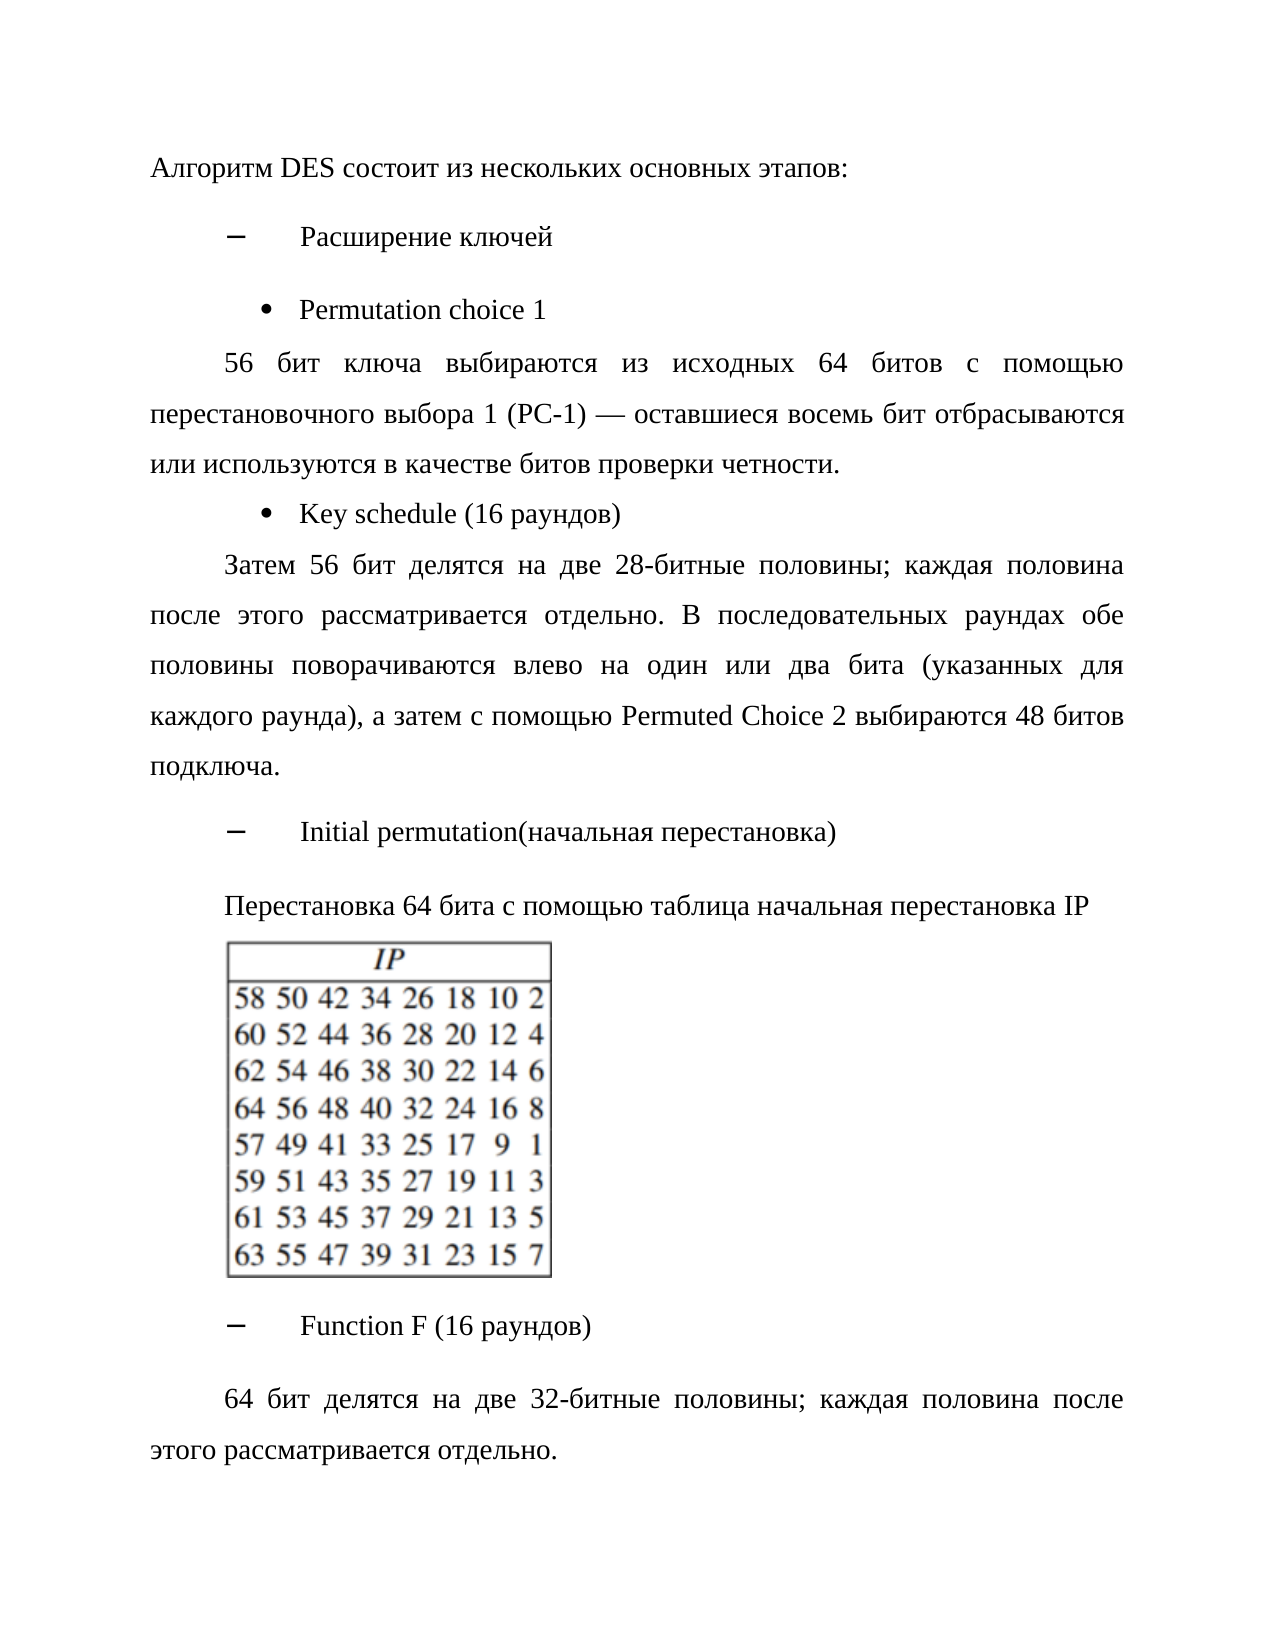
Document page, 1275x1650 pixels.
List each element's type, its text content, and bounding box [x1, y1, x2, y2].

text Function F (16 раундов) [150, 1292, 1125, 1352]
list Затем 56 бит делятся на две 28-битные половины; каждая половина после этого рассматривается отдельно. В последовательных раундах обе половины поворачиваются влево на один или два бита (указанных для каждого раунда), а затем с помощью Permuted Choice 2 выбираются 48 битов подключа. [150, 547, 1125, 782]
picture [223, 938, 552, 1278]
text Расширение ключей [150, 203, 1125, 263]
list 56 бит ключа выбираются из исходных 64 битов с помощью перестановочного выбора 1 (PC-1) — оставшиеся восемь бит отбрасываются или используются в качестве битов проверки четности. [150, 345, 1125, 479]
list Permutation choice 1 [261, 292, 1125, 326]
list Перестановка 64 бита с помощью таблица начальная перестановка IP [224, 888, 1125, 922]
list 64 бит делятся на две 32-битные половины; каждая половина после этого рассматривается отдельно. [150, 1381, 1125, 1465]
text Initial permutation(начальная перестановка) [150, 798, 1125, 858]
list Key schedule (16 раундов) [261, 496, 1125, 530]
text Алгоритм DES состоит из нескольких основных этапов: [150, 150, 1125, 183]
